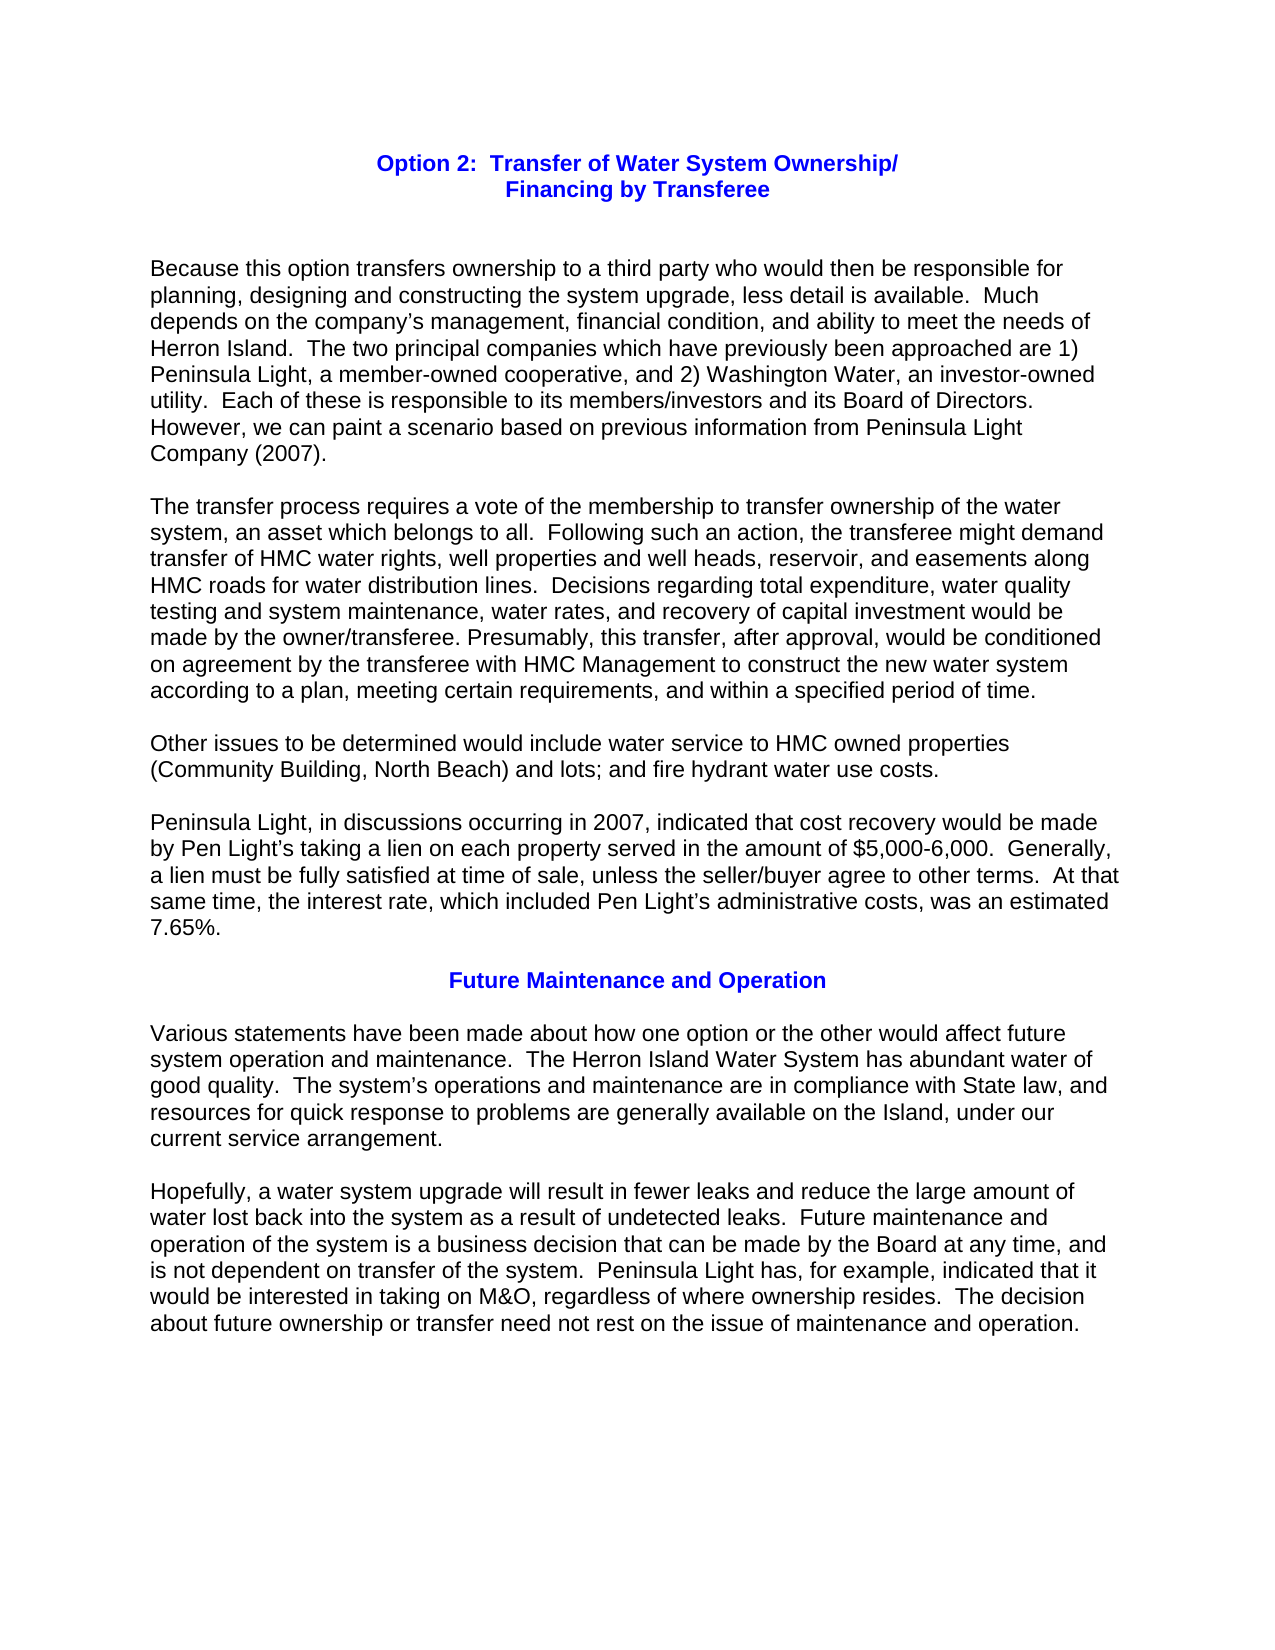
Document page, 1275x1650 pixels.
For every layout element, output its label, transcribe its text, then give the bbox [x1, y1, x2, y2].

text Various statements have been made about how one option or the other would affect future system operation and maintenance. The Herron Island Water System has abundant water of good quality. The system’s operations and maintenance are in compliance with State law, and resources for quick response to problems are generally available on the , under our current service arrangement. [150, 1020, 1125, 1151]
text Option 2: Transfer of Water System Ownership/ [150, 150, 1125, 176]
text The transfer process requires a vote of the membership to transfer ownership of the water system, an asset which belongs to all. Following such an action, the transferee might demand transfer of HMC water rights, well properties and well heads, reservoir, and easements along HMC roads for water distribution lines. Decisions regarding total expenditure, water quality testing and system maintenance, water rates, and recovery of capital investment would be made by the owner/transferee. Presumably, this transfer, after approval, would be conditioned on agreement by the transferee with HMC Management to construct the new water system according to a plan, meeting certain requirements, and within a specified period of time. [150, 493, 1125, 703]
text Other issues to be determined would include water service to HMC owned properties ( , ) and lots; and fire hydrant water use costs. [150, 730, 1125, 782]
text Peninsula Light, in discussions occurring in 2007, indicated that cost recovery would be made by Pen Light’s taking a lien on each property served in the amount of $5,000-6,000. Generally, a lien must be fully satisfied at time of sale, unless the seller/buyer agree to other terms. At that same time, the interest rate, which included Pen Light’s administrative costs, was an estimated 7.65%. [150, 809, 1125, 941]
text Future Maintenance and Operation [150, 967, 1125, 993]
text Hopefully, a water system upgrade will result in fewer leaks and reduce the large amount of water lost back into the system as a result of undetected leaks. Future maintenance and operation of the system is a business decision that can be made by the Board at any time, and is not dependent on transfer of the system. Peninsula Light has, for example, indicated that it would be interested in taking on M&O, regardless of where ownership resides. The decision about future ownership or transfer need not rest on the issue of maintenance and operation. [150, 1178, 1125, 1336]
text Financing by Transferee [150, 176, 1125, 203]
text Because this option transfers ownership to a third party who would then be responsible for planning, designing and constructing the system upgrade, less detail is available. Much depends on the company’s management, financial condition, and ability to meet the needs of . The two principal companies which have previously been approached are 1) Peninsula Light, a member-owned cooperative, and 2) Washington Water, an investor-owned utility. Each of these is responsible to its members/investors and its Board of Directors. However, we can paint a scenario based on previous information from Peninsula Light Company (2007). [150, 255, 1125, 466]
